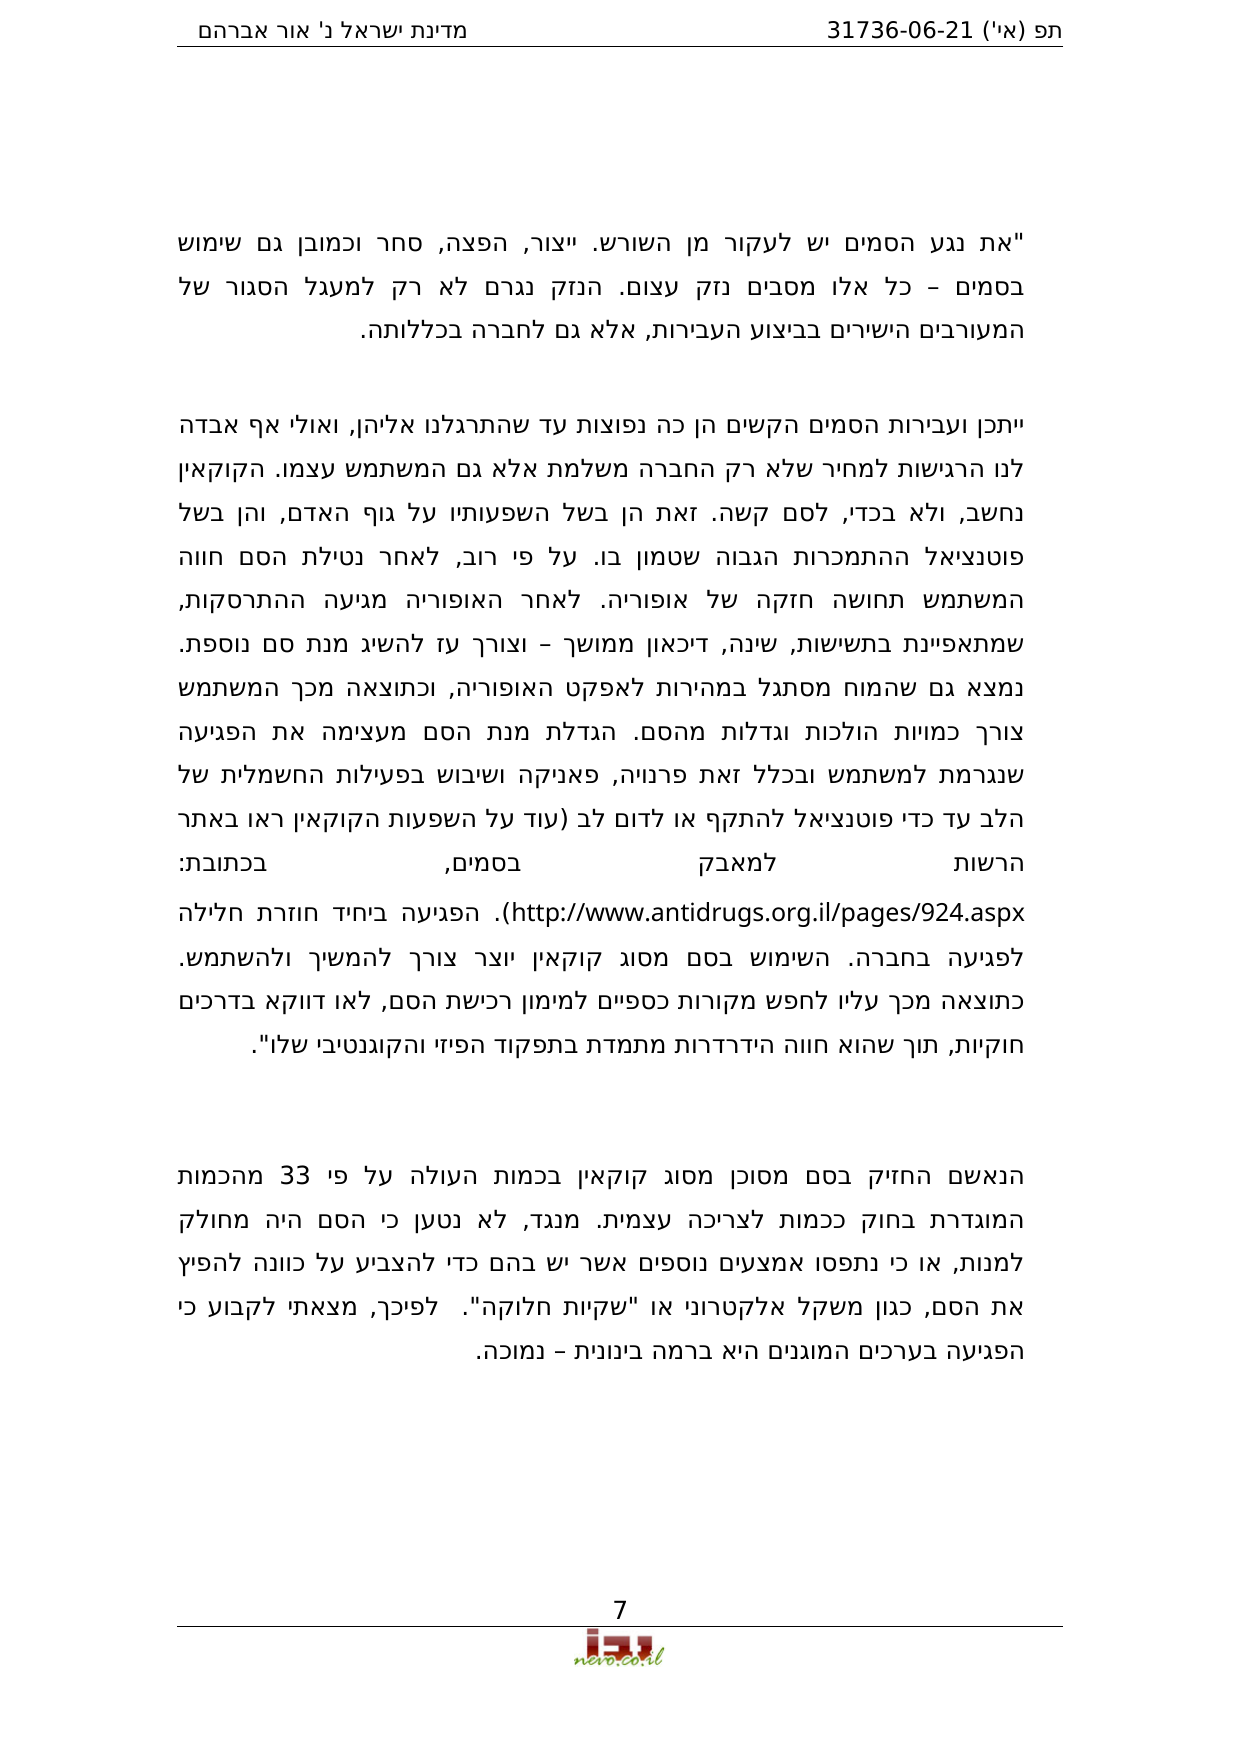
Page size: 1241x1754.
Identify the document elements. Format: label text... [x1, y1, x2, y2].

list "את נגע הסמים יש לעקור מן השורש. ייצור, הפצה, סחר וכמובן גם שימוש בסמים – כל אלו מסבים נזק עצום. הנזק נגרם לא רק למעגל הסגור של המעורבים הישירים בביצוע העבירות, אלא גם לחברה בכללותה. [177, 228, 1026, 345]
picture [574, 1628, 666, 1667]
list ייתכן ועבירות הסמים הקשים הן כה נפוצות עד שהתרגלנו אליהן, ואולי אף אבדה לנו הרגישות למחיר שלא רק החברה משלמת אלא גם המשתמש עצמו. הקוקאין נחשב, ולא בכדי, לסם קשה. זאת הן בשל השפעותיו על גוף האדם, והן בשל פוטנציאל ההתמכרות הגבוה שטמון בו. על פי רוב, לאחר נטילת הסם חווה המשתמש תחושה חזקה של אופוריה. לאחר האופוריה מגיעה ההתרסקות, שמתאפיינת בתשישות, שינה, דיכאון ממושך – וצורך עז להשיג מנת סם נוספת. נמצא גם שהמוח מסתגל במהירות לאפקט האופוריה, וכתוצאה מכך המשתמש צורך כמויות הולכות וגדלות מהסם. הגדלת מנת הסם מעצימה את הפגיעה שנגרמת למשתמש ובכלל זאת פרנויה, פאניקה ושיבוש בפעילות החשמלית של הלב עד כדי פוטנציאל להתקף או לדום לב (עוד על השפעות הקוקאין ראו באתר הרשות למאבק בסמים, בכתובת: http://www.antidrugs.org.il/pages/924.aspx). הפגיעה ביחיד חוזרת חלילה לפגיעה בחברה. השימוש בסם מסוג קוקאין יוצר צורך להמשיך ולהשתמש. כתוצאה מכך עליו לחפש מקורות כספיים למימון רכישת הסם, לאו דווקא בדרכים חוקיות, תוך שהוא חווה הידרדרות מתמדת בתפקוד הפיזי והקוגנטיבי שלו". [177, 411, 1026, 1059]
list הנאשם החזיק בסם מסוכן מסוג קוקאין בכמות העולה על פי 33 מהכמות המוגדרת בחוק ככמות לצריכה עצמית. מנגד, לא נטען כי הסם היה מחולק למנות, או כי נתפסו אמצעים נוספים אשר יש בהם כדי להצביע על כוונה להפיץ את הסם, כגון משקל אלקטרוני או "שקיות חלוקה". לפיכך, מצאתי לקבוע כי הפגיעה בערכים המוגנים היא ברמה בינונית – נמוכה. [177, 1161, 1026, 1365]
